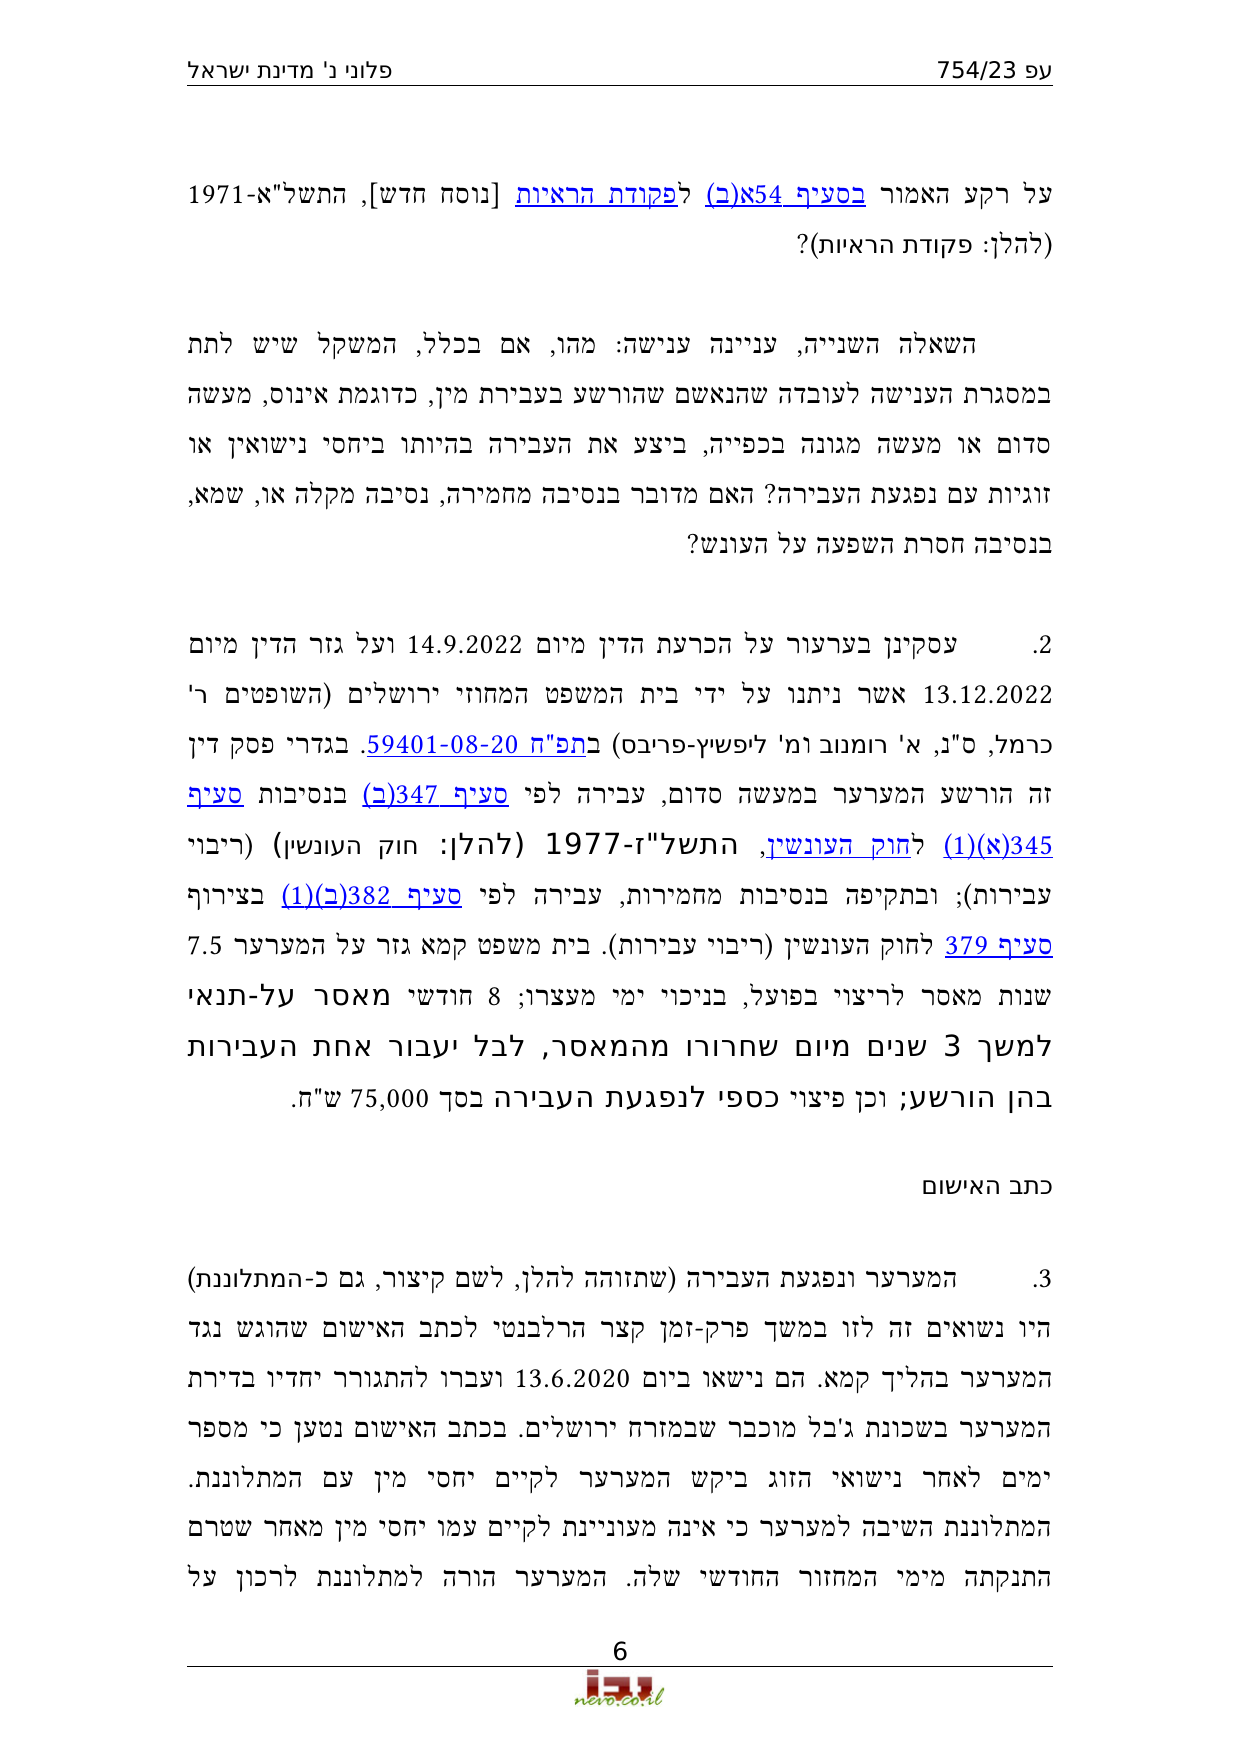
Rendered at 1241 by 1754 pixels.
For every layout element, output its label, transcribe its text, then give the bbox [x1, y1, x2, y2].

list השאלה השנייה, עניינה ענישה: מהו, אם בכלל, המשקל שיש לתת במסגרת הענישה לעובדה שהנאשם שהורשע בעבירת מין, כדוגמת אינוס, מעשה סדום או מעשה מגונה בכפייה, ביצע את העבירה בהיותו ביחסי נישואין או זוגיות עם נפגעת העבירה? האם מדובר בנסיבה מחמירה, נסיבה מקלה או, שמא, בנסיבה חסרת השפעה על העונש? [187, 328, 1053, 560]
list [187, 177, 1053, 260]
text כתב האישום [187, 1171, 1053, 1200]
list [187, 1262, 1053, 1594]
picture [574, 1669, 666, 1707]
list עסקינן בערעור על הכרעת הדין מיום 14.9.2022 ועל גזר הדין מיום 13.12.2022 אשר ניתנו על ידי בית המשפט המחוזי ירושלים (השופטים ר' כרמל, ס"נ, א' רומנוב ומ' ליפשיץ-פריבס) בתפ"ח 59401-08-20. בגדרי פסק דין זה הורשע המערער במעשה סדום, עבירה לפי סעיף 347(ב) בנסיבות סעיף 345(א)(1) לחוק העונשין, התשל"ז-1977 (להלן: חוק העונשין) (ריבוי עבירות); ובתקיפה בנסיבות מחמירות, עבירה לפי סעיף 382(ב)(1) בצירוף סעיף 379 לחוק העונשין (ריבוי עבירות). בית משפט קמא גזר על המערער 7.5 שנות מאסר לריצוי בפועל, בניכוי ימי מעצרו; 8 חודשי מאסר על-תנאי למשך 3 שנים מיום שחרורו מהמאסר, לבל יעבור אחת העבירות בהן הורשע; וכן פיצוי כספי לנפגעת העבירה בסך 75,000 ש"ח. [187, 628, 1053, 1115]
